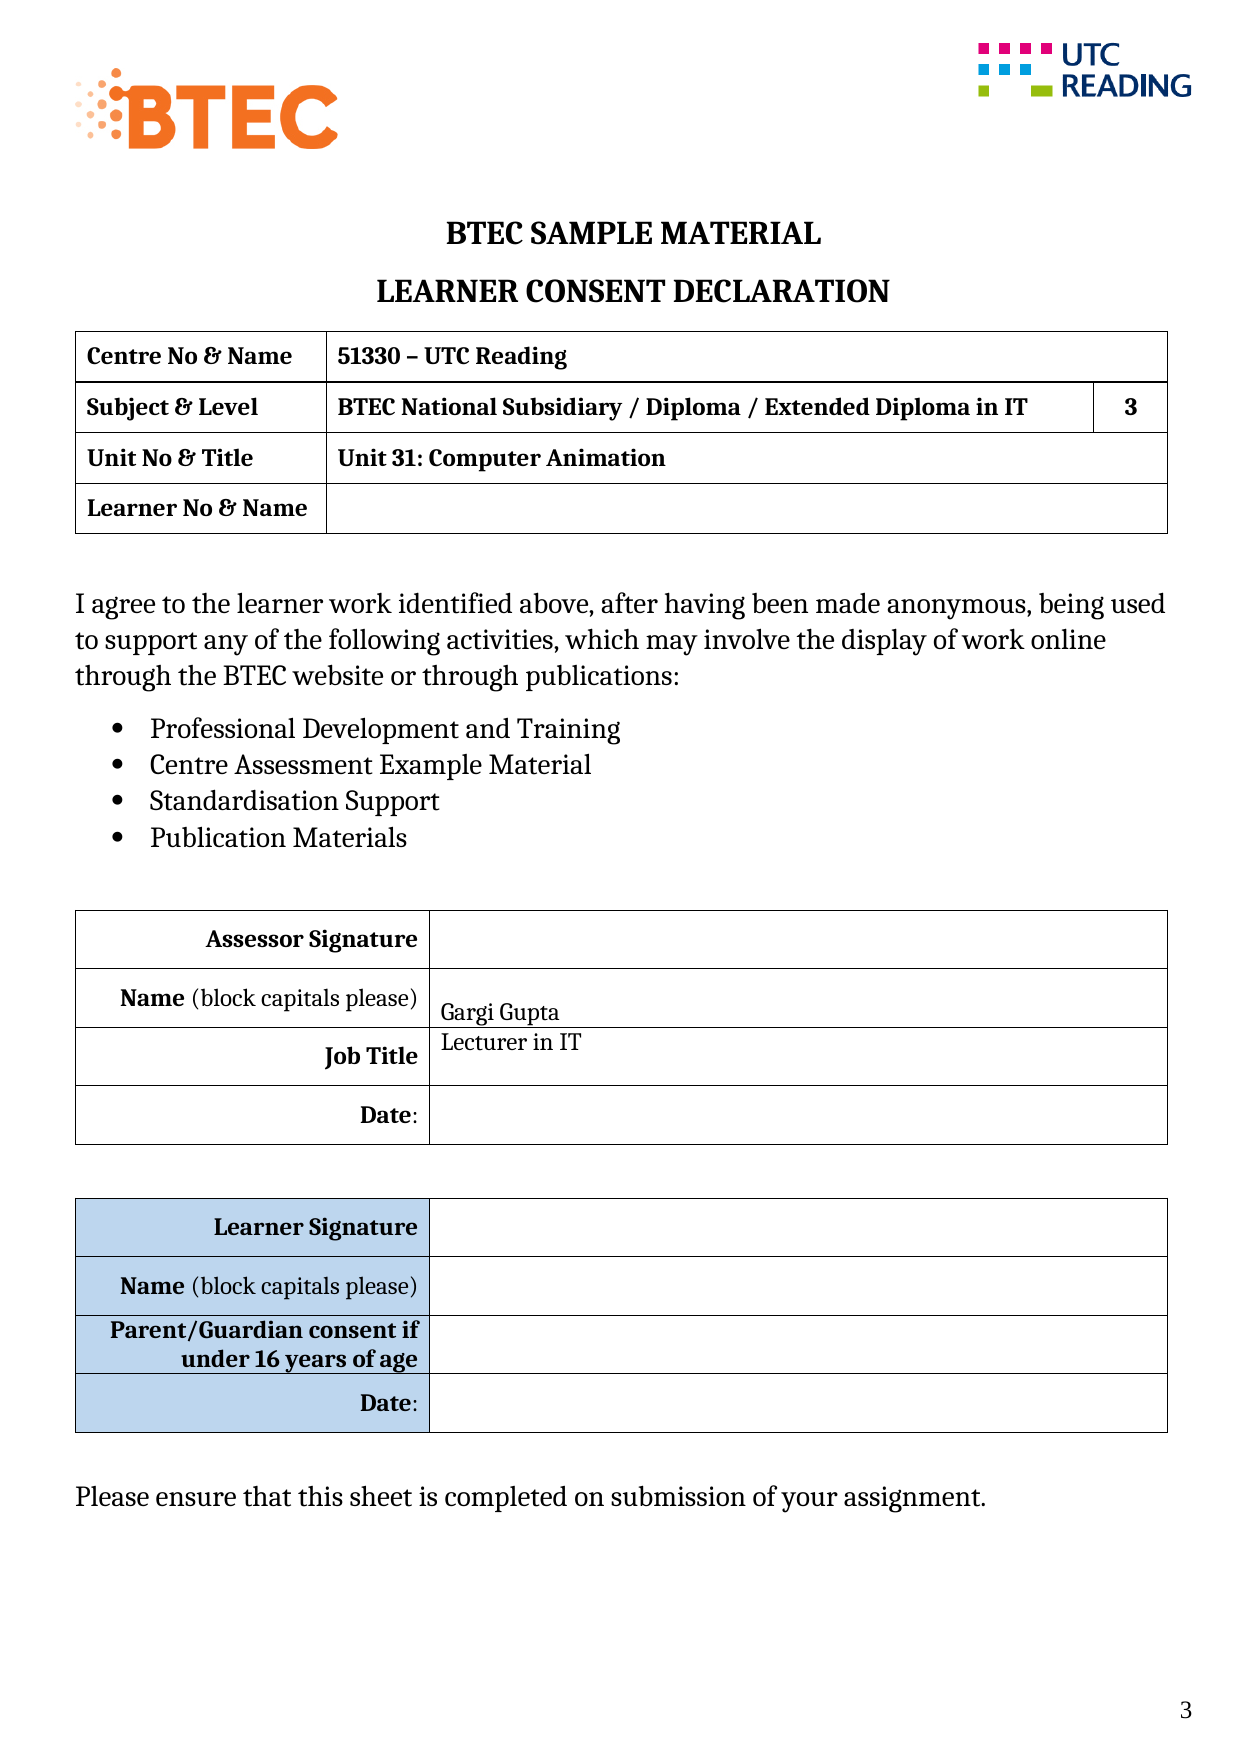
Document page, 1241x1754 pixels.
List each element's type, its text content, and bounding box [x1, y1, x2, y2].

text Please ensure that this sheet is completed on submission of your assignment. [75, 1481, 1192, 1514]
table_cell [430, 1257, 1167, 1315]
table_header [430, 1199, 1167, 1256]
list Publication Materials [112, 821, 1192, 854]
list Standardisation Support [112, 784, 1192, 818]
picture [75, 68, 338, 149]
table_cell [430, 1316, 1167, 1373]
table_header Centre No & Name [76, 332, 326, 381]
table_cell Date: [76, 1086, 429, 1144]
table_header Assessor Signature [76, 911, 429, 968]
table_cell Unit 31: Computer Animation [327, 433, 1167, 483]
table_cell Learner No & Name [76, 484, 326, 533]
list Centre Assessment Example Material [112, 748, 1192, 782]
table_cell Gargi Gupta [430, 969, 1167, 1027]
picture [975, 40, 1194, 99]
table_cell BTEC National Subsidiary / Diploma / Extended Diploma in IT [327, 383, 1093, 432]
table_cell Unit No & Title [76, 433, 326, 483]
table_cell Job Title [76, 1028, 429, 1085]
table_header Learner Signature [76, 1199, 429, 1256]
table_cell Date: [76, 1374, 429, 1432]
table_cell Subject & Level [76, 383, 326, 432]
table_cell Name (block capitals please) [76, 969, 429, 1027]
table_cell [430, 1086, 1167, 1144]
text I agree to the learner work identified above, after having been made anonymous, being used to support any of the following activities, which may involve the display of work online through the BTEC website or through publications: [75, 587, 1192, 693]
table_header [430, 911, 1167, 968]
table_cell Name (block capitals please) [76, 1257, 429, 1315]
text BTEC Sample Material [75, 215, 1192, 253]
table_cell Parent/Guardian consent if under 16 years of age [76, 1316, 429, 1373]
table_cell 3 [1094, 383, 1167, 432]
list Professional Development and Training [112, 712, 1192, 746]
table_cell Lecturer in IT [430, 1028, 1167, 1085]
table_header 51330 – UTC Reading [327, 332, 1167, 381]
table_cell [430, 1374, 1167, 1432]
table_cell [327, 484, 1167, 533]
text Learner Consent Declaration [75, 273, 1192, 311]
